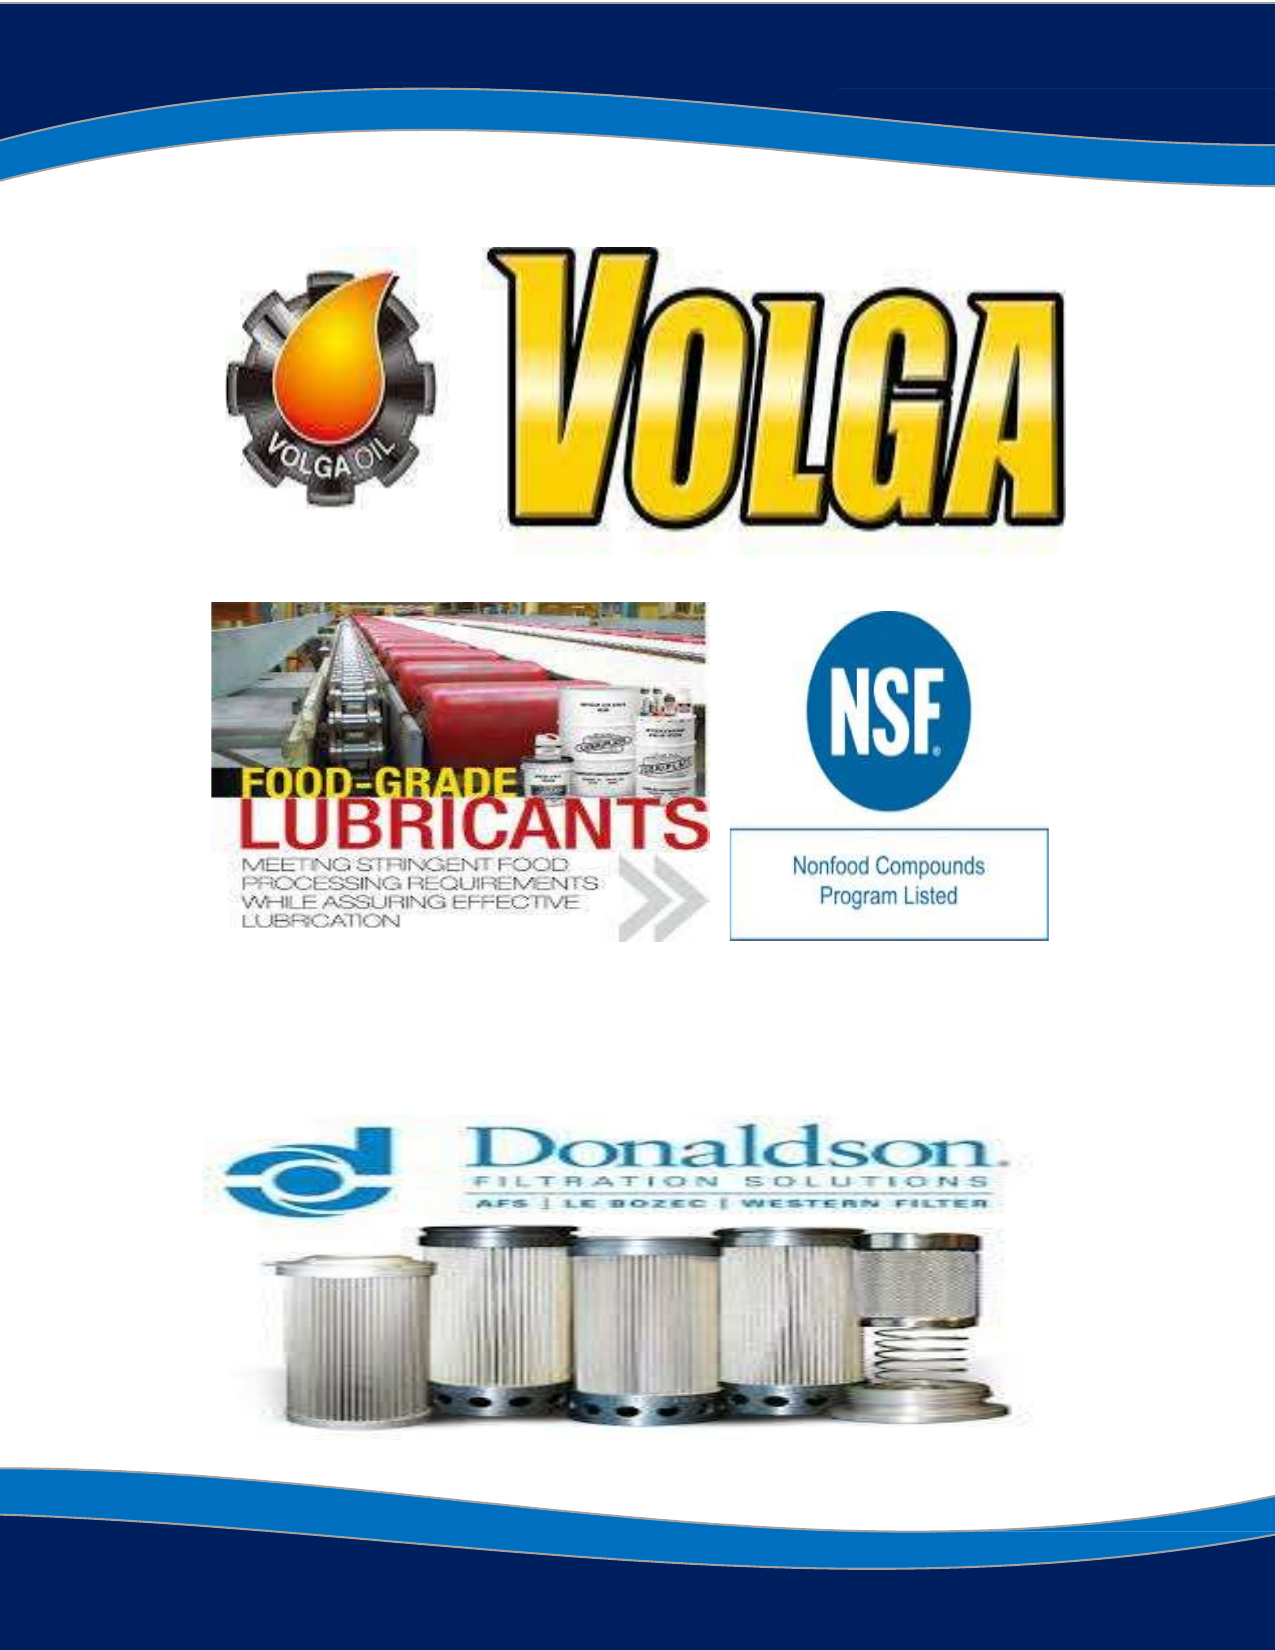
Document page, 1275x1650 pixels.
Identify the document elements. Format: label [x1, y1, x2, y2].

picture [729, 611, 1049, 941]
picture [211, 602, 710, 942]
picture [202, 1115, 1034, 1440]
picture [225, 247, 1066, 557]
